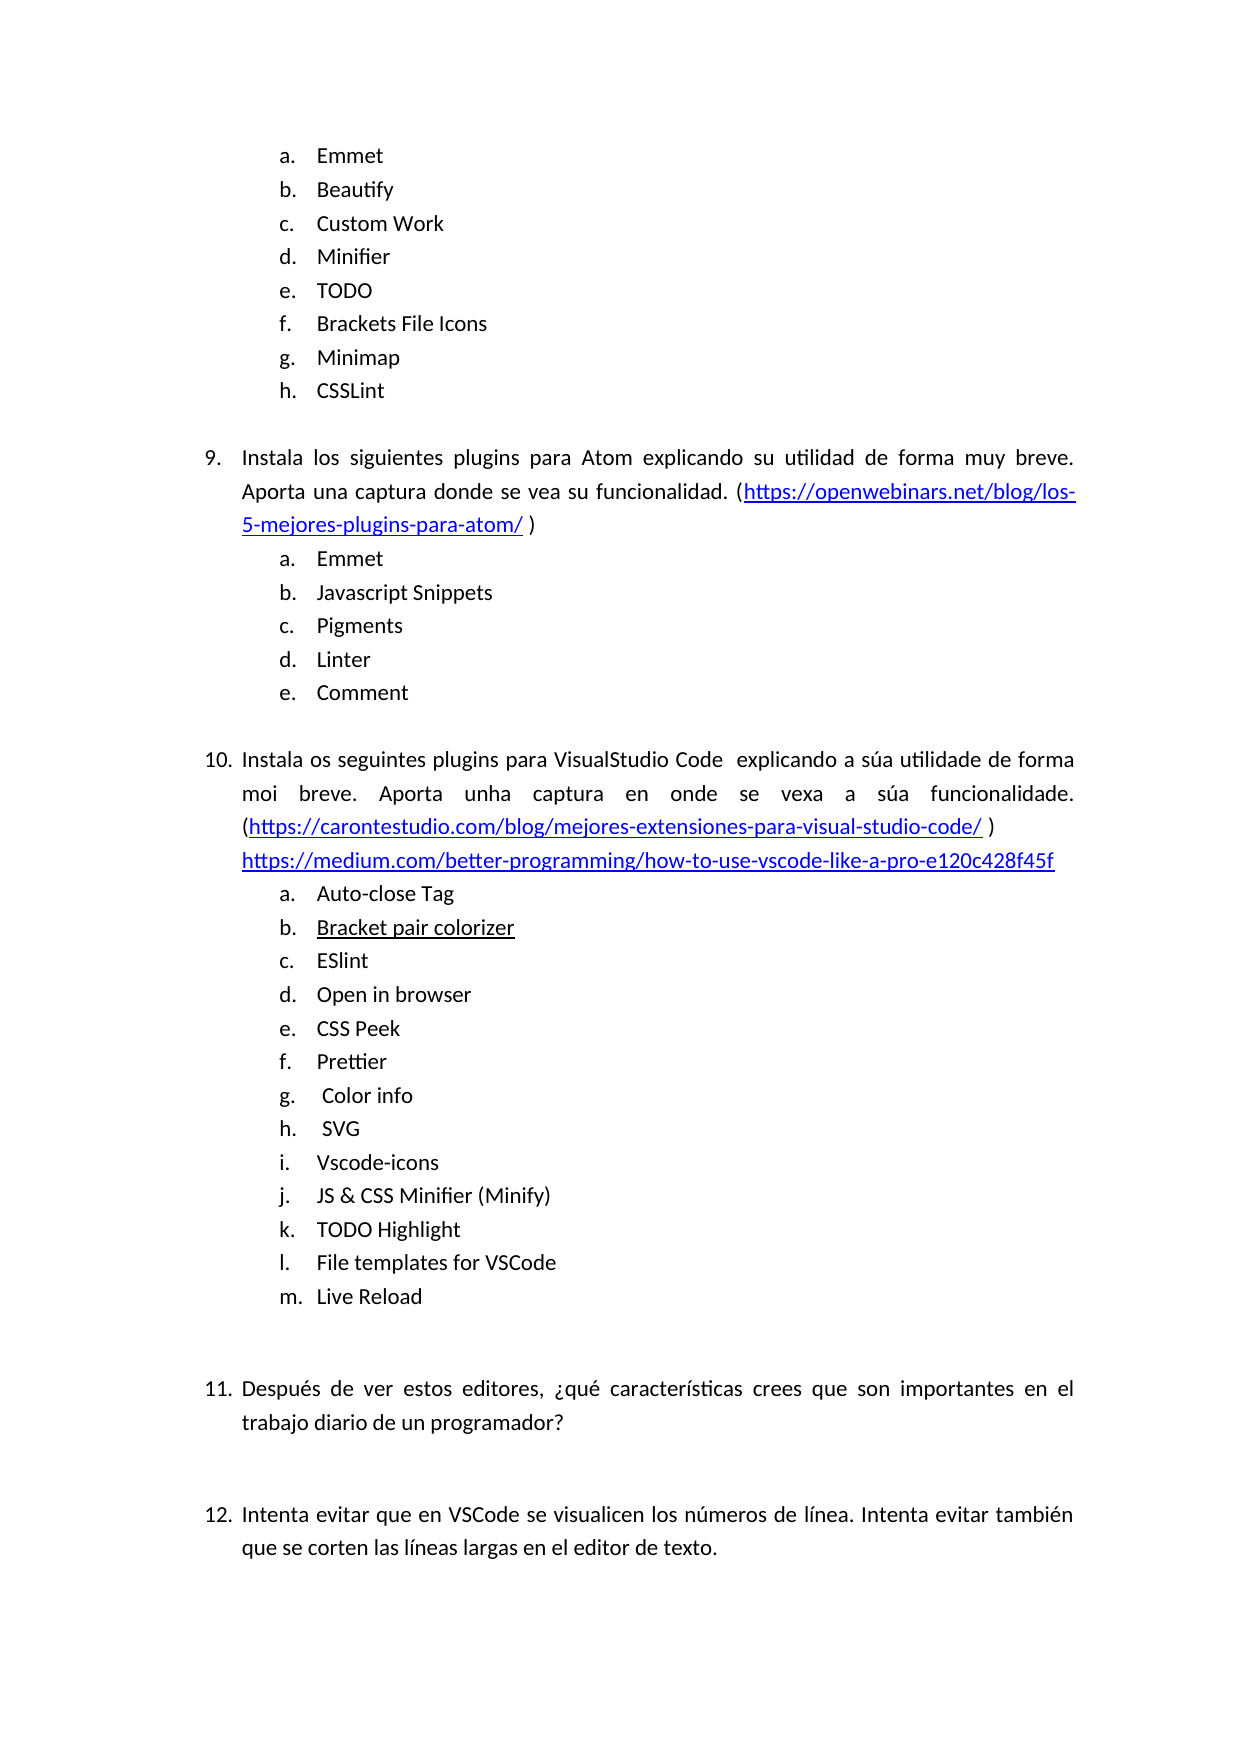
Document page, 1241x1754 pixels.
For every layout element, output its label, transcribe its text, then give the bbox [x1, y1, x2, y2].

list Color info [279, 1081, 1076, 1109]
list Instala los siguientes plugins para Atom explicando su utilidad de forma muy breve. Aporta una captura donde se vea su funcionalidad. (https://openwebinars.net/blog/los-5-mejores-plugins-para-atom/ ) [204, 443, 1076, 539]
list Vscode-icons [279, 1148, 1076, 1176]
list Live Reload [279, 1282, 1076, 1310]
list TODO Highlight [279, 1215, 1076, 1243]
list File templates for VSCode [279, 1248, 1076, 1277]
list Pigments [279, 611, 1076, 639]
list Javascript Snippets [279, 578, 1076, 606]
list Minimap [279, 343, 1076, 371]
list Emmet [279, 544, 1076, 572]
list Auto-close Tag [279, 879, 1076, 908]
list TODO [279, 276, 1076, 304]
list Custom Work [279, 209, 1076, 237]
list JS & CSS Minifier (Minify) [279, 1181, 1076, 1209]
list SVG [279, 1114, 1076, 1142]
list Brackets File Icons [279, 309, 1076, 337]
list Linter [279, 645, 1076, 673]
list Beautify [279, 175, 1076, 203]
list Prettier [279, 1047, 1076, 1075]
list Intenta evitar que en VSCode se visualicen los números de línea. Intenta evitar también que se corten las líneas largas en el editor de texto. [204, 1500, 1076, 1561]
list https://medium.com/better-programming/how-to-use-vscode-like-a-pro-e120c428f45f [242, 846, 1076, 874]
list Comment [279, 678, 1076, 706]
list Minifier [279, 242, 1076, 270]
list Emmet [279, 142, 1076, 170]
list Bracket pair colorizer [279, 913, 1076, 941]
list Instala os seguintes plugins para VisualStudio Code explicando a súa utilidade de forma moi breve. Aporta unha captura en onde se vexa a súa funcionalidade. (https://carontestudio.com/blog/mejores-extensiones-para-visual-studio-code/ ) [204, 745, 1076, 841]
list CSSLint [279, 376, 1076, 404]
list CSS Peek [279, 1014, 1076, 1042]
list Open in browser [279, 980, 1076, 1008]
list Después de ver estos editores, ¿qué características crees que son importantes en el trabajo diario de un programador? [204, 1374, 1076, 1436]
list ESlint [279, 947, 1076, 975]
